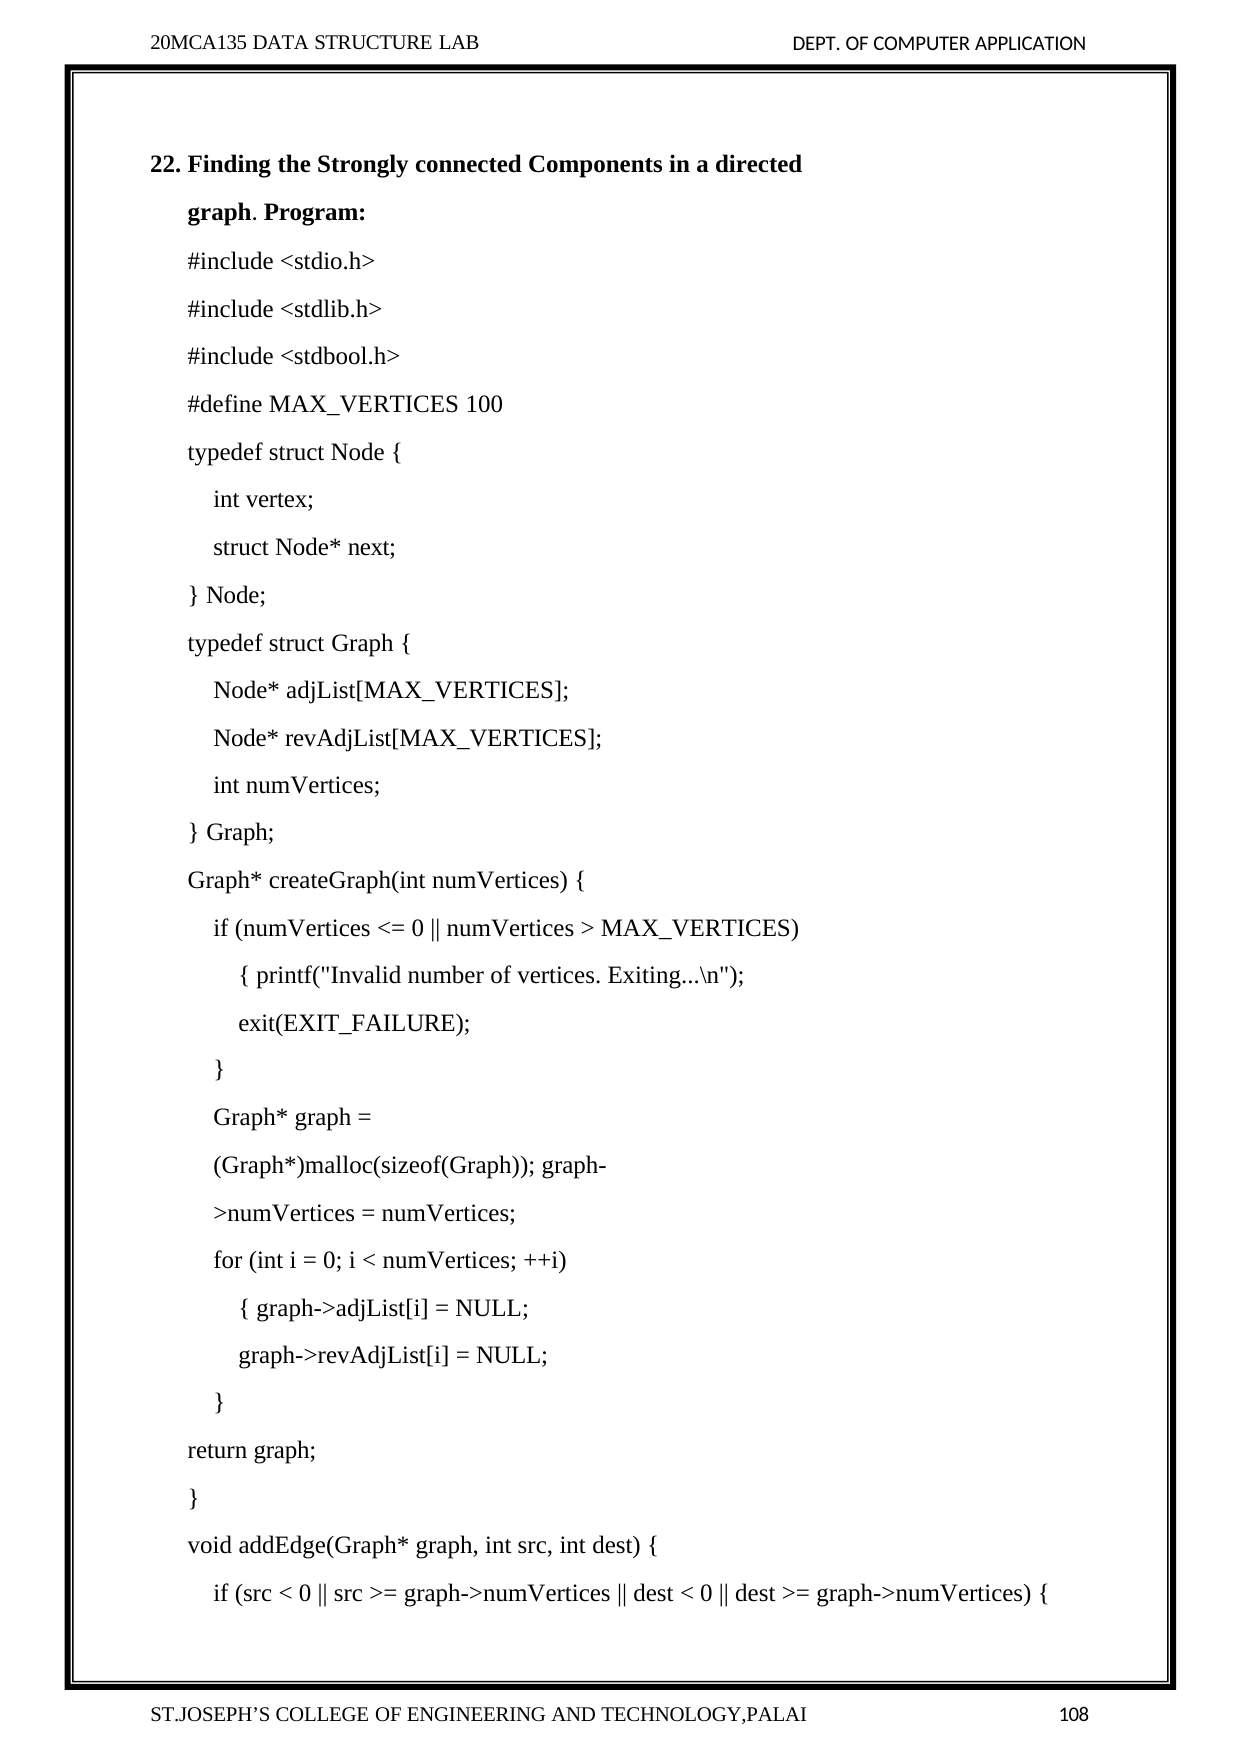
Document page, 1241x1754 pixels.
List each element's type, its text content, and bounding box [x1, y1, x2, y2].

text return graph; [187, 1435, 1103, 1464]
text graph->revAdjList[i] = NULL; [238, 1341, 1103, 1369]
text } Node; [187, 580, 1103, 608]
text Graph* createGraph(int numVertices) { [187, 865, 1103, 894]
text } [213, 1055, 1103, 1084]
text Graph* graph = (Graph*)malloc(sizeof(Graph)); graph->numVertices = numVertices; [213, 1102, 699, 1227]
text #include <stdio.h> #include <stdlib.h> #include <stdbool.h> [187, 246, 401, 370]
text } Graph; [187, 817, 1103, 846]
text int vertex; [213, 484, 1103, 513]
text #define MAX_VERTICES 100 typedef struct Node { [187, 389, 515, 465]
list Finding the Strongly connected Components in a directed graph. Program: [150, 149, 878, 226]
text } [213, 1387, 1103, 1416]
text if (numVertices <= 0 || numVertices > MAX_VERTICES) { printf("Invalid number of vertices. Exiting...\n"); exit(EXIT_FAILURE); [213, 913, 891, 1036]
text typedef struct Graph { [187, 628, 1103, 656]
text Node* adjList[MAX_VERTICES]; Node* revAdjList[MAX_VERTICES]; int numVertices; [213, 675, 614, 799]
text for (int i = 0; i < numVertices; ++i) { graph->adjList[i] = NULL; [213, 1246, 582, 1322]
text } [187, 1483, 1103, 1512]
text struct Node* next; [213, 532, 1103, 561]
text void addEdge(Graph* graph, int src, int dest) { [187, 1531, 1103, 1559]
text if (src < 0 || src >= graph->numVertices || dest < 0 || dest >= graph->numVertices) { [213, 1578, 1103, 1607]
